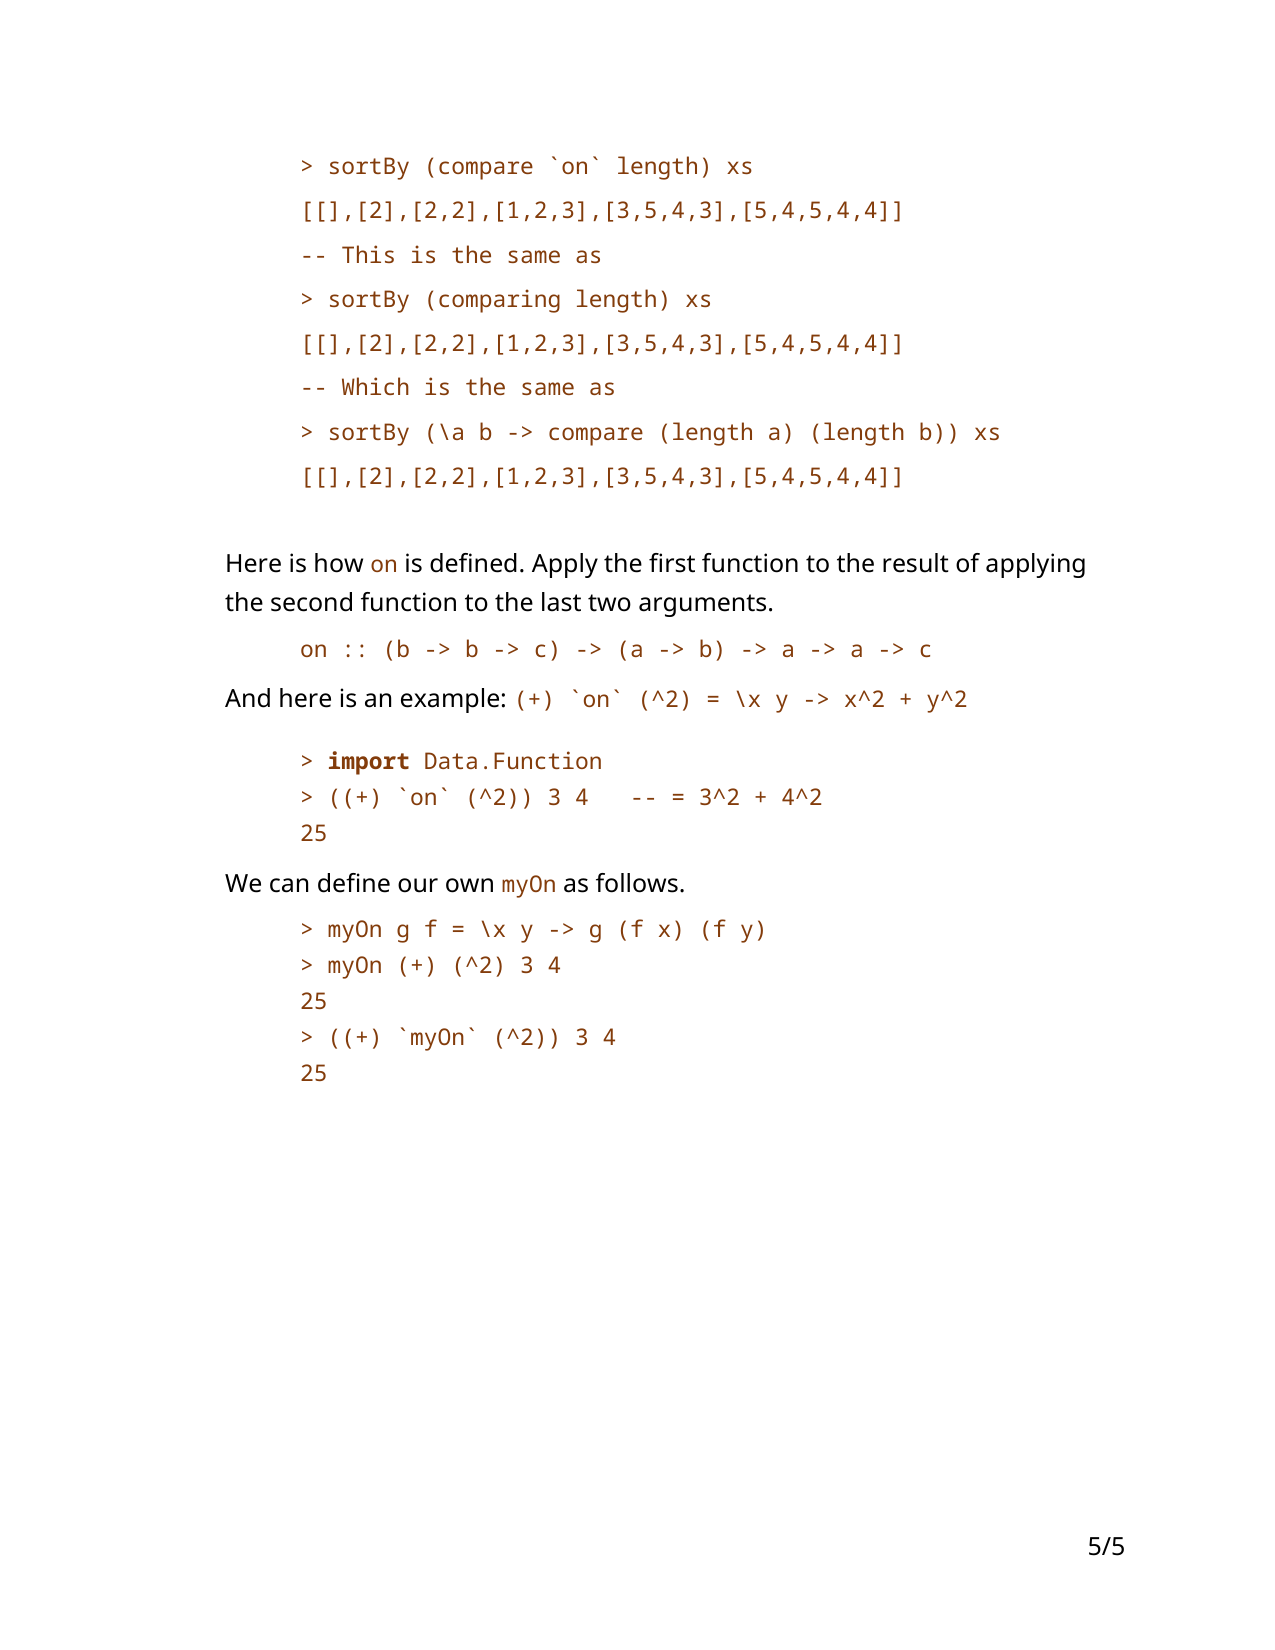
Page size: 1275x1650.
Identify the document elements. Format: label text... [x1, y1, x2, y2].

text [[],[2],[2,2],[1,2,3],[3,5,4,3],[5,4,5,4,4]] [300, 327, 1125, 358]
text on :: (b -> b -> c) -> (a -> b) -> a -> a -> c [300, 632, 1125, 664]
text > ((+) `myOn` (^2)) 3 4 [300, 1021, 1125, 1052]
text 25 [300, 1057, 1125, 1088]
text > sortBy (comparing length) xs [300, 283, 1125, 314]
text 25 [300, 817, 1125, 848]
text > ((+) `on` (^2)) 3 4 -- = 3^2 + 4^2 [300, 781, 1125, 812]
text > myOn g f = \x y -> g (f x) (f y) [300, 913, 1125, 944]
text 25 [300, 985, 1125, 1016]
list Here is how on is defined. Apply the first function to the result of applying the second function to the last two arguments. [225, 546, 1125, 619]
text [[],[2],[2,2],[1,2,3],[3,5,4,3],[5,4,5,4,4]] [300, 460, 1125, 491]
text > sortBy (compare `on` length) xs [300, 150, 1125, 181]
text > import Data.Function [300, 745, 1125, 776]
text -- Which is the same as [300, 371, 1125, 403]
text -- This is the same as [300, 238, 1125, 270]
text > sortBy (\a b -> compare (length a) (length b)) xs [300, 416, 1125, 447]
list We can define our own myOn as follows. [225, 865, 1125, 899]
text [[],[2],[2,2],[1,2,3],[3,5,4,3],[5,4,5,4,4]] [300, 194, 1125, 226]
list And here is an example: (+) `on` (^2) = \x y -> x^2 + y^2 [225, 681, 1125, 715]
text > myOn (+) (^2) 3 4 [300, 949, 1125, 980]
